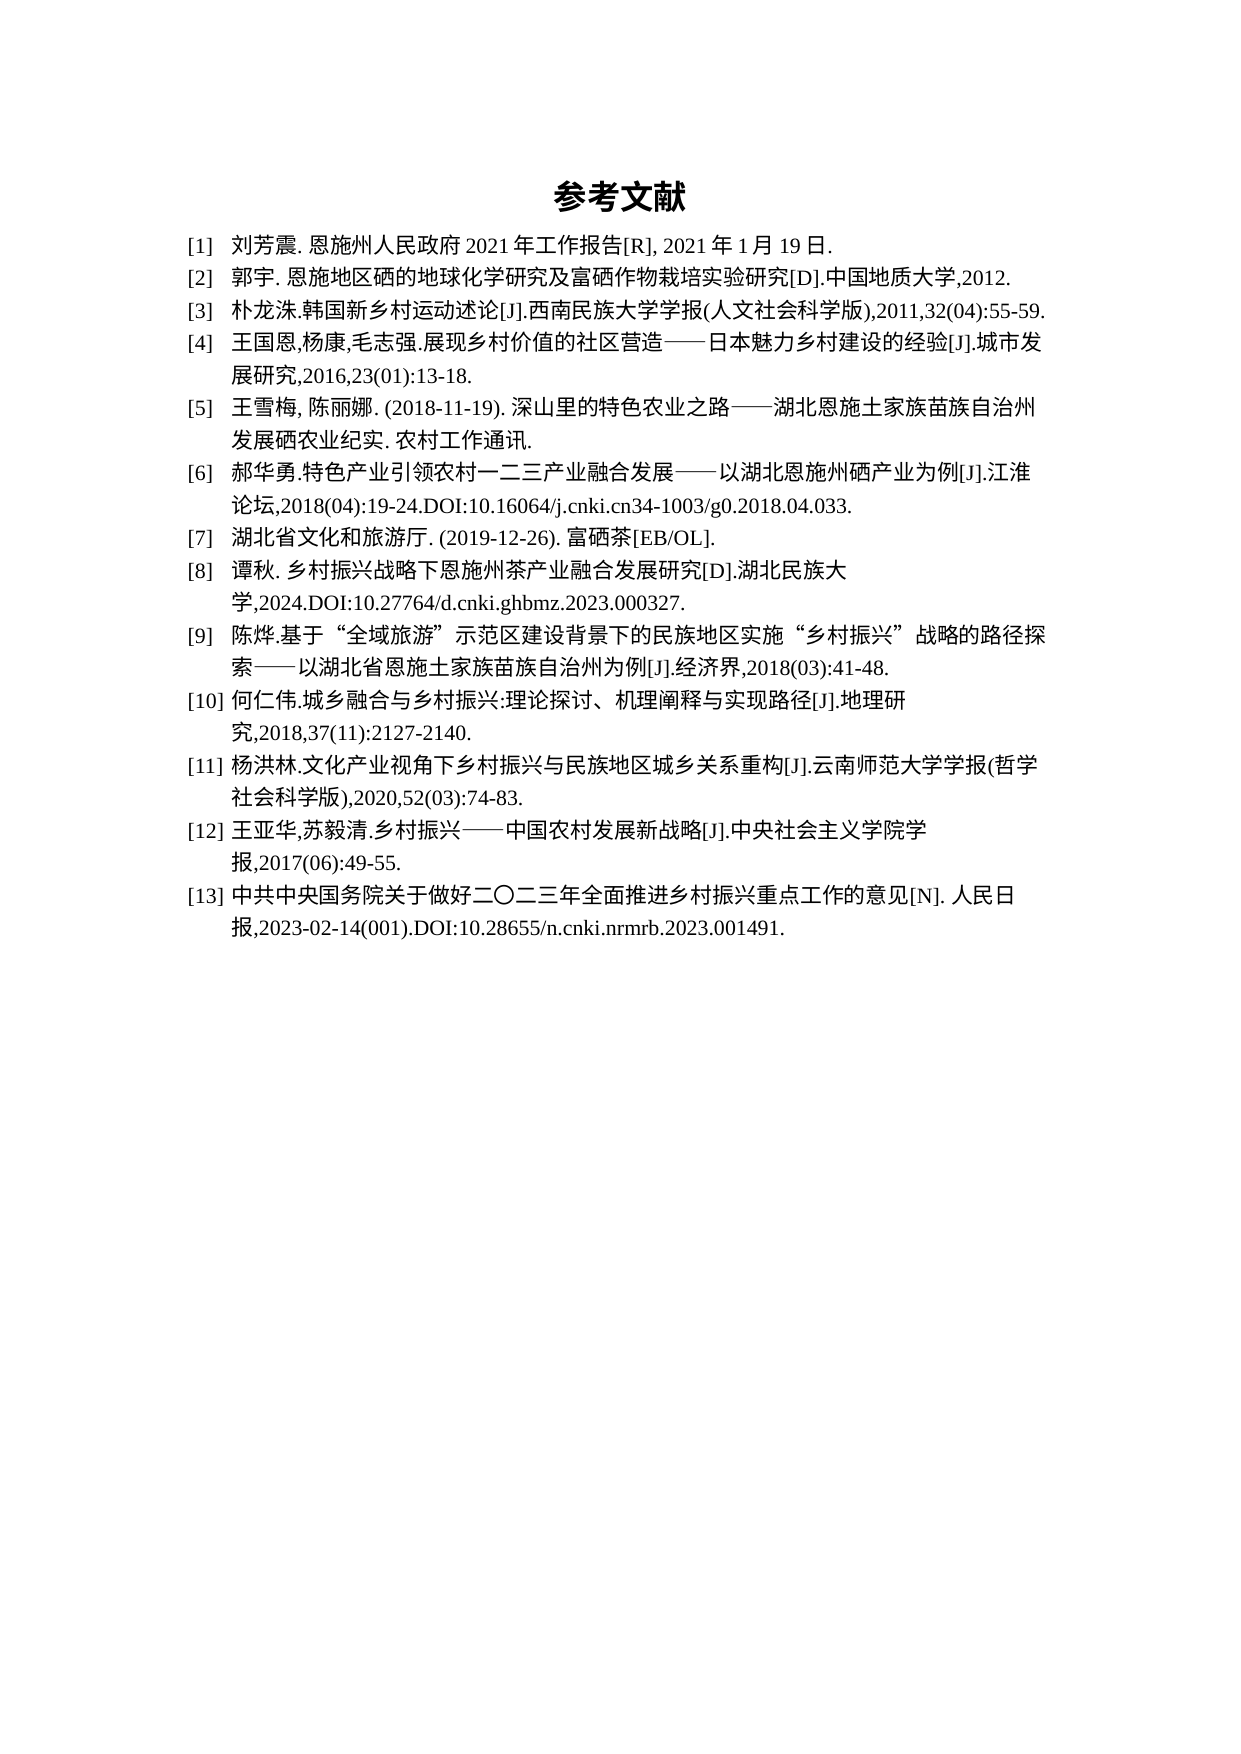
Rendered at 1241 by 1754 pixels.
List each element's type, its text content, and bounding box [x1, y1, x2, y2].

list 郭宇. 恩施地区硒的地球化学研究及富硒作物栽培实验研究[D].中国地质大学,2012. [187, 260, 1053, 292]
list 郝华勇.特色产业引领农村一二三产业融合发展——以湖北恩施州硒产业为例[J].江淮论坛,2018(04):19-24.DOI:10.16064/j.cnki.cn34-1003/g0.2018.04.033. [187, 455, 1053, 520]
list 杨洪林.文化产业视角下乡村振兴与民族地区城乡关系重构[J].云南师范大学学报(哲学社会科学版),2020,52(03):74-83. [187, 747, 1053, 812]
list 刘芳震. 恩施州人民政府2021年工作报告[R], 2021年1月19日. [187, 227, 1053, 260]
list 朴龙洙.韩国新乡村运动述论[J].西南民族大学学报(人文社会科学版),2011,32(04):55-59. [187, 292, 1053, 325]
list 湖北省文化和旅游厅. (2019-12-26). 富硒茶[EB/OL]. [187, 520, 1053, 552]
text 参考文献 [187, 162, 1053, 227]
list 中共中央国务院关于做好二〇二三年全面推进乡村振兴重点工作的意见[N]. 人民日报,2023-02-14(001).DOI:10.28655/n.cnki.nrmrb.2023.001491. [187, 877, 1053, 942]
list 王国恩,杨康,毛志强.展现乡村价值的社区营造——日本魅力乡村建设的经验[J].城市发展研究,2016,23(01):13-18. [187, 325, 1053, 390]
list 谭秋. 乡村振兴战略下恩施州茶产业融合发展研究[D].湖北民族大学,2024.DOI:10.27764/d.cnki.ghbmz.2023.000327. [187, 552, 1053, 617]
list 王亚华,苏毅清.乡村振兴——中国农村发展新战略[J].中央社会主义学院学报,2017(06):49-55. [187, 812, 1053, 877]
list 何仁伟.城乡融合与乡村振兴:理论探讨、机理阐释与实现路径[J].地理研究,2018,37(11):2127-2140. [187, 682, 1053, 747]
list 王雪梅, 陈丽娜. (2018-11-19). 深山里的特色农业之路——湖北恩施土家族苗族自治州发展硒农业纪实. 农村工作通讯. [187, 390, 1053, 455]
list 陈烨.基于“全域旅游”示范区建设背景下的民族地区实施“乡村振兴”战略的路径探索——以湖北省恩施土家族苗族自治州为例[J].经济界,2018(03):41-48. [187, 617, 1053, 682]
